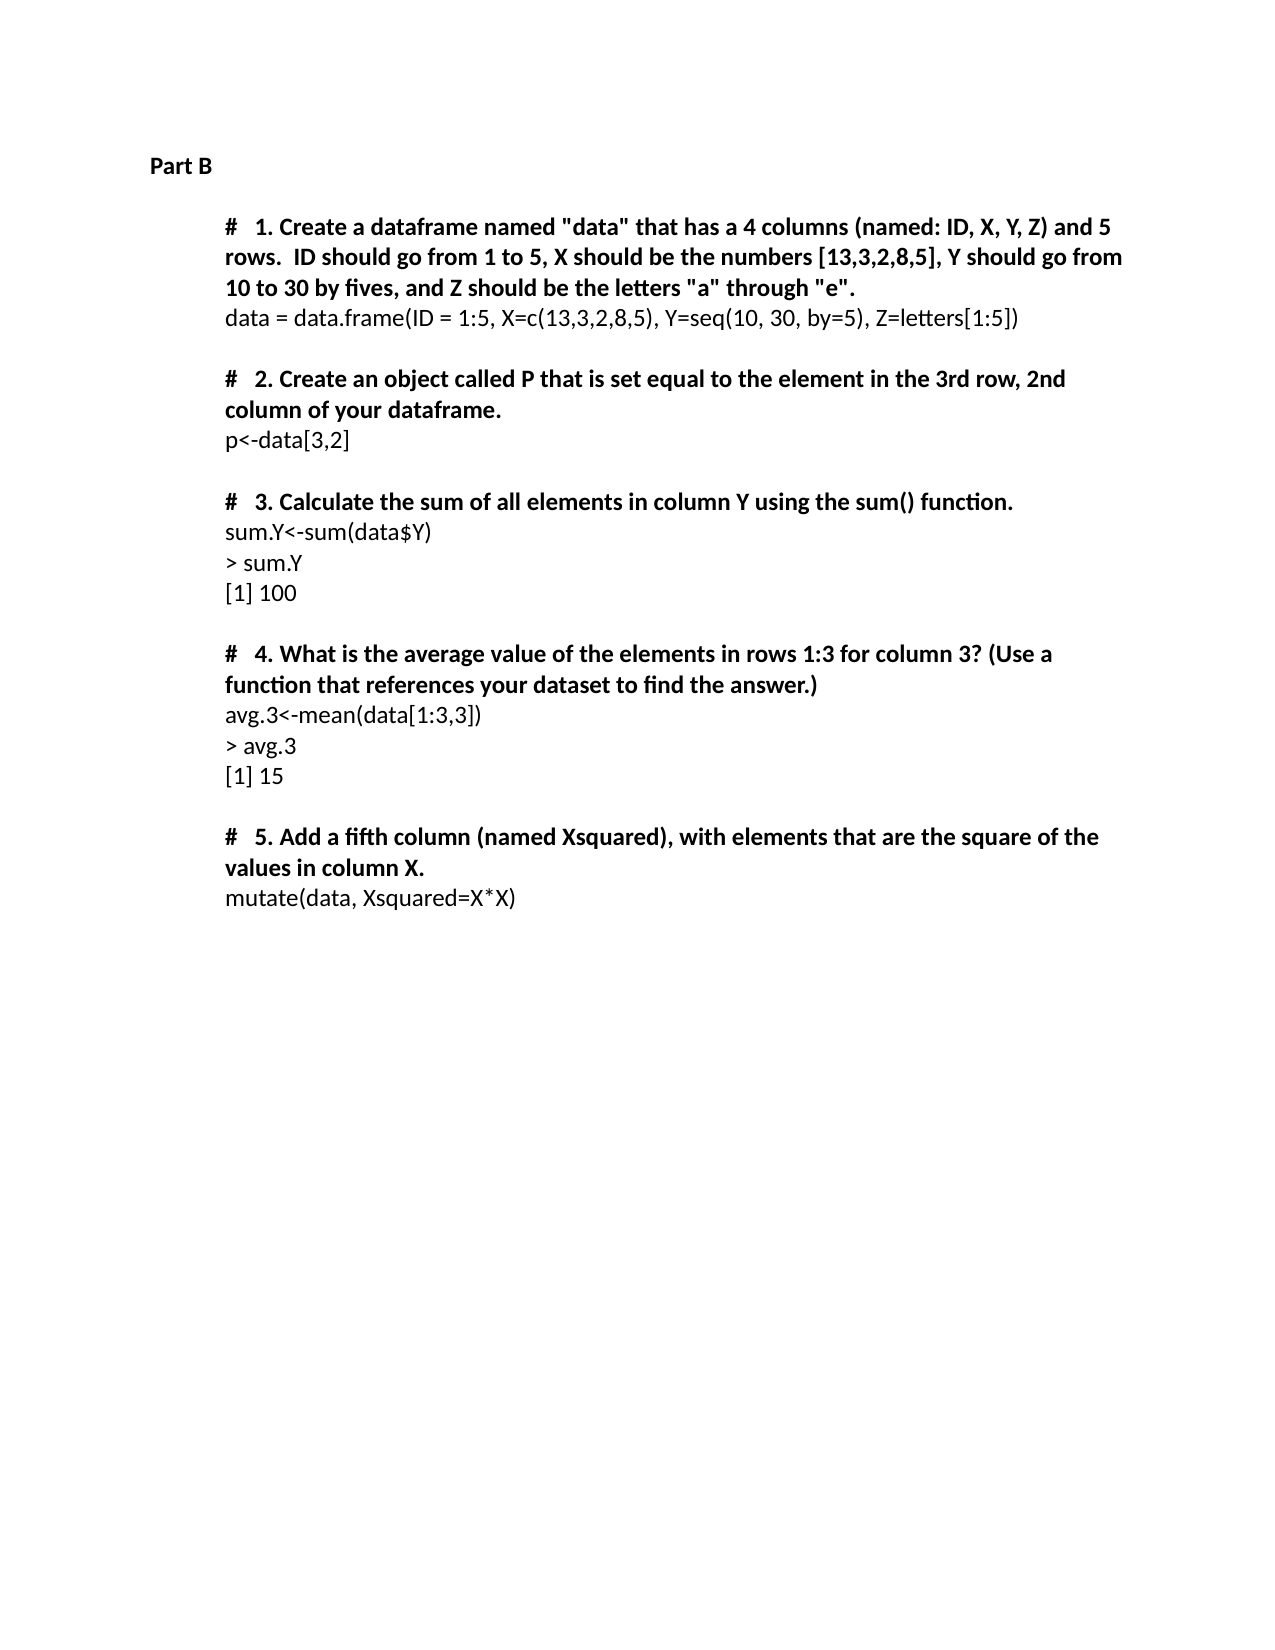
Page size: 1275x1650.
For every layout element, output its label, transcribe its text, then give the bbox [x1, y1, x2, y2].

list > avg.3 [225, 730, 1125, 760]
list > sum.Y [225, 547, 1125, 577]
list data = data.frame(ID = 1:5, X=c(13,3,2,8,5), Y=seq(10, 30, by=5), Z=letters[1:5]) [225, 303, 1125, 333]
list [1] 15 [225, 760, 1125, 791]
list # 2. Create an object called P that is set equal to the element in the 3rd row, 2nd column of your dataframe. [225, 364, 1125, 425]
list mutate(data, Xsquared=X*X) [225, 882, 1125, 913]
list avg.3<-mean(data[1:3,3]) [225, 699, 1125, 730]
list [1] 100 [225, 577, 1125, 608]
list # 1. Create a dataframe named "data" that has a 4 columns (named: ID, X, Y, Z) and 5 rows. ID should go from 1 to 5, X should be the numbers [13,3,2,8,5], Y should go from 10 to 30 by fives, and Z should be the letters "a" through "e". [225, 211, 1125, 303]
list # 3. Calculate the sum of all elements in column Y using the sum() function. [225, 486, 1125, 516]
list sum.Y<-sum(data$Y) [225, 516, 1125, 547]
text Part B [150, 150, 1125, 181]
list # 5. Add a fifth column (named Xsquared), with elements that are the square of the values in column X. [225, 821, 1125, 882]
list p<-data[3,2] [225, 425, 1125, 455]
list # 4. What is the average value of the elements in rows 1:3 for column 3? (Use a function that references your dataset to find the answer.) [225, 638, 1125, 699]
